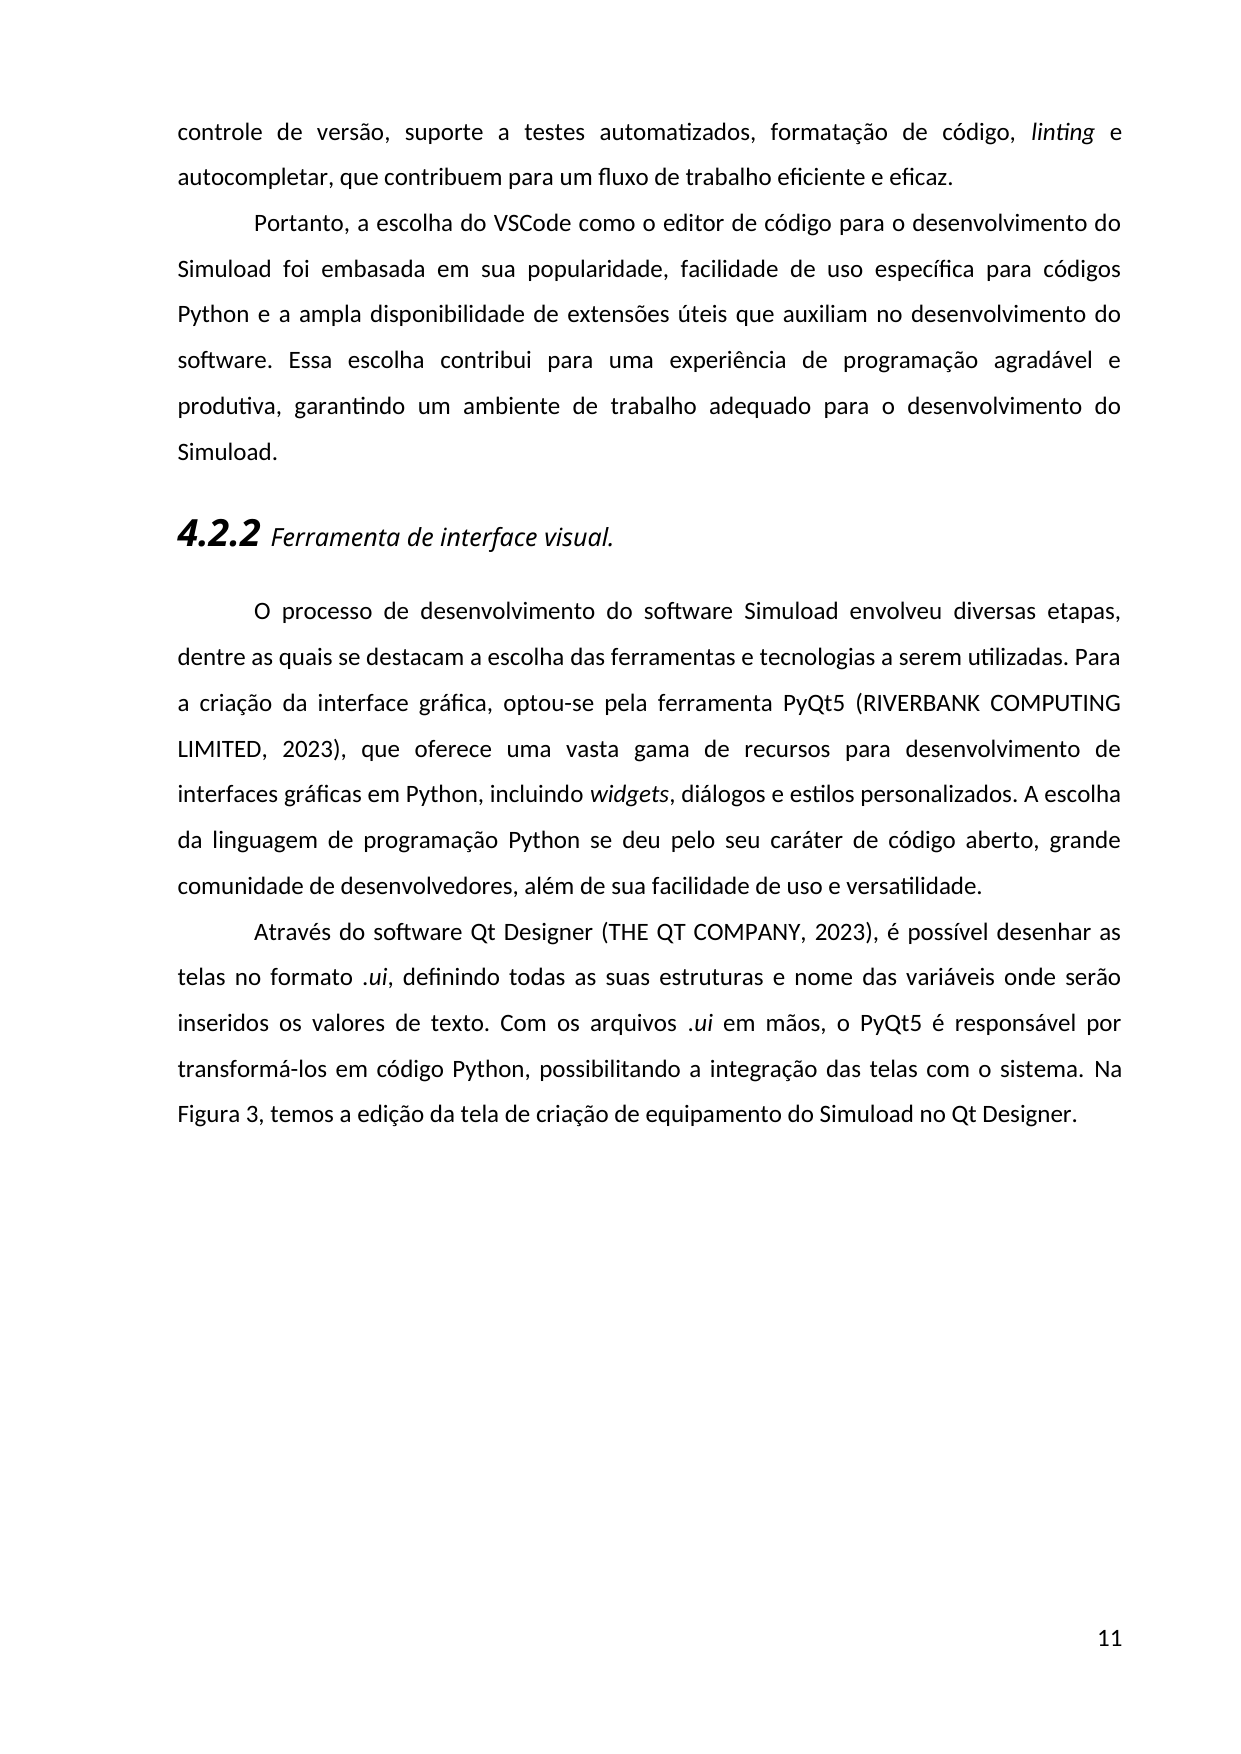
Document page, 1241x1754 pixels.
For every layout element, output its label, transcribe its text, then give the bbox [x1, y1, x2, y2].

text Portanto, a escolha do VSCode como o editor de código para o desenvolvimento do Simuload foi embasada em sua popularidade, facilidade de uso específica para códigos Python e a ampla disponibilidade de extensões úteis que auxiliam no desenvolvimento do software. Essa escolha contribui para uma experiência de programação agradável e produtiva, garantindo um ambiente de trabalho adequado para o desenvolvimento do Simuload. [177, 207, 1122, 466]
text Através do software Qt Designer (THE QT COMPANY, 2023), é possível desenhar as telas no formato .ui, definindo todas as suas estruturas e nome das variáveis onde serão inseridos os valores de texto. Com os arquivos .ui em mãos, o PyQt5 é responsável por transformá-los em código Python, possibilitando a integração das telas com o sistema. Na Figura 3, temos a edição da tela de criação de equipamento do Simuload no Qt Designer. [177, 916, 1122, 1129]
text O processo de desenvolvimento do software Simuload envolveu diversas etapas, dentre as quais se destacam a escolha das ferramentas e tecnologias a serem utilizadas. Para a criação da interface gráfica, optou-se pela ferramenta PyQt5 (RIVERBANK COMPUTING LIMITED, 2023), que oferece uma vasta gama de recursos para desenvolvimento de interfaces gráficas em Python, incluindo widgets, diálogos e estilos personalizados. A escolha da linguagem de programação Python se deu pelo seu caráter de código aberto, grande comunidade de desenvolvedores, além de sua facilidade de uso e versatilidade. [177, 596, 1122, 900]
subtitle Ferramenta de interface visual. [177, 506, 1122, 557]
